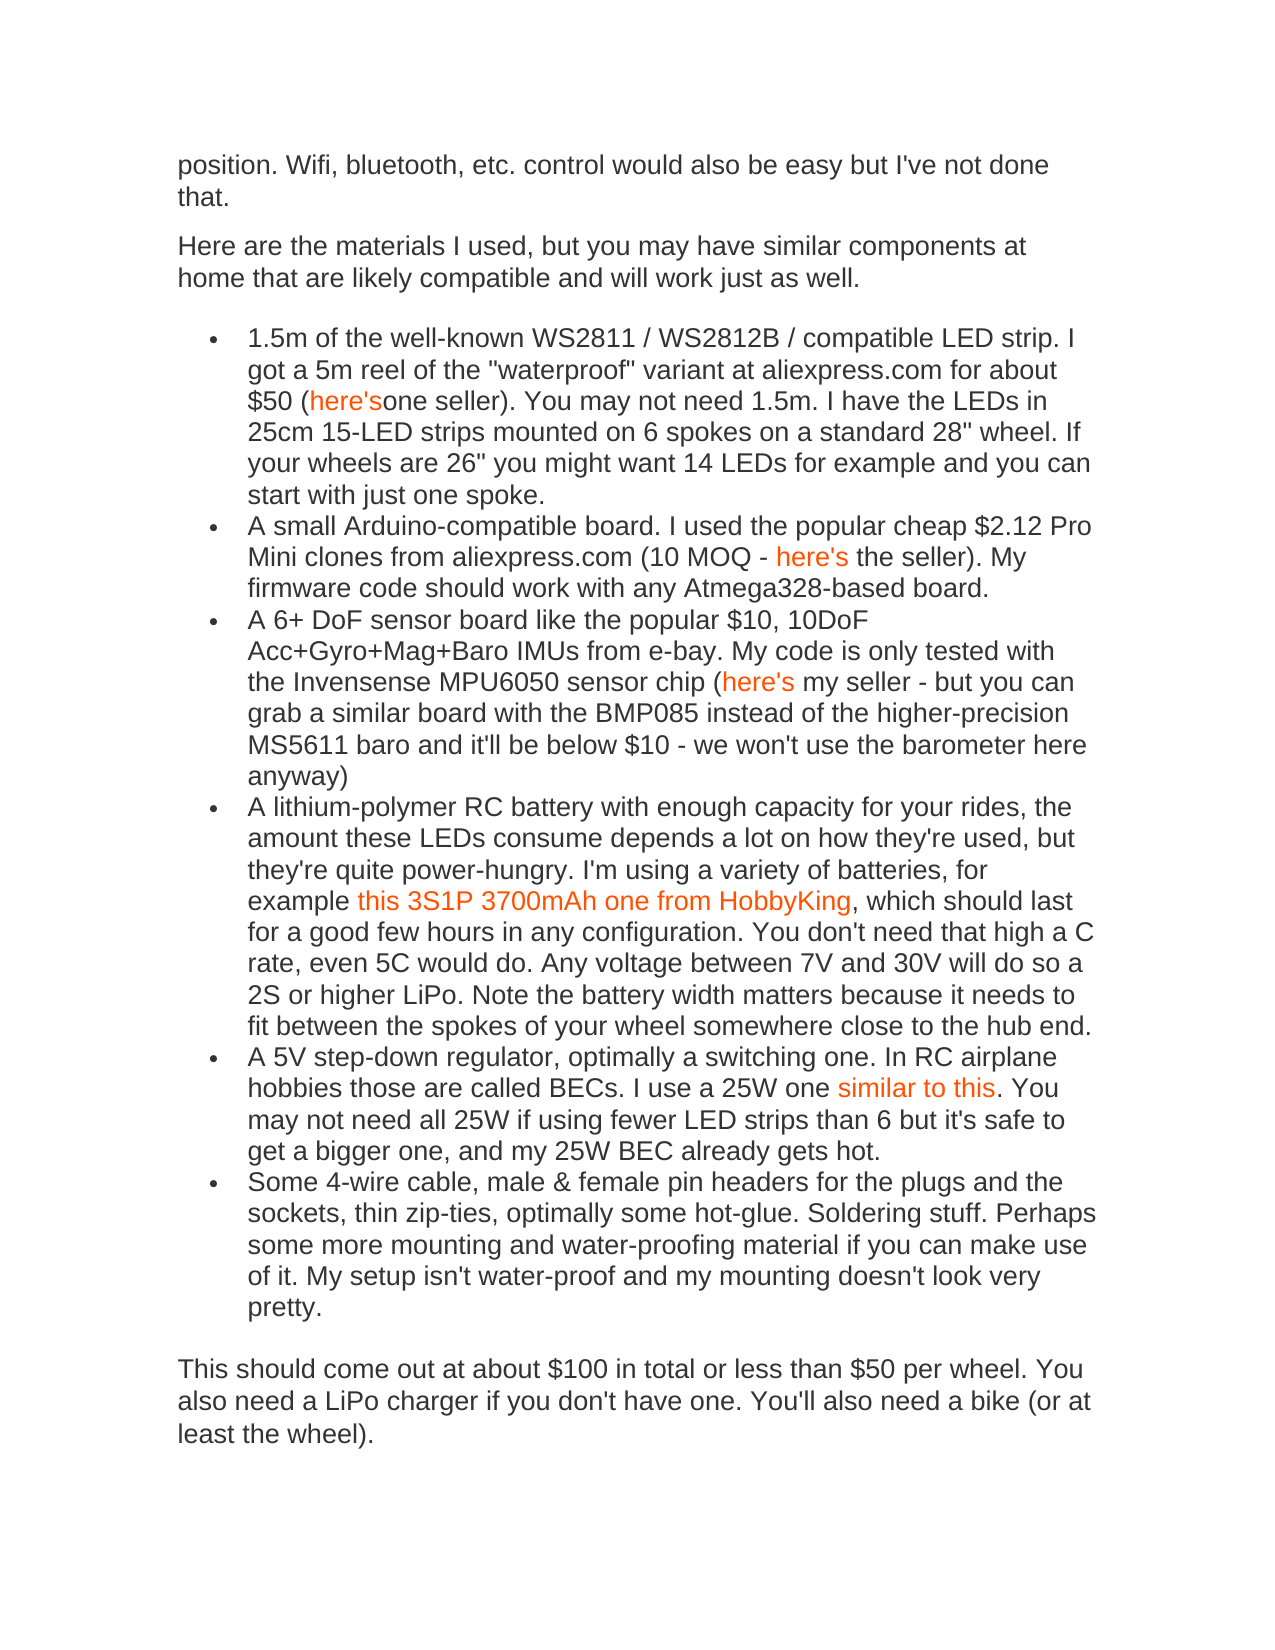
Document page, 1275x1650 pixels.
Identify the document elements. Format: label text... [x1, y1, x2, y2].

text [177, 148, 1098, 213]
list A lithium-polymer RC battery with enough capacity for your rides, the amount these LEDs consume depends a lot on how they're used, but they're quite power-hungry. I'm using a variety of batteries, for example this 3S1P 3700mAh one from HobbyKing, which should last for a good few hours in any configuration. You don't need that high a C rate, even 5C would do. Any voltage between 7V and 30V will do so a 2S or higher LiPo. Note the battery width matters because it needs to fit between the spokes of your wheel somewhere close to the hub end. [210, 791, 1098, 1041]
list Some 4-wire cable, male & female pin headers for the plugs and the sockets, thin zip-ties, optimally some hot-glue. Soldering stuff. Perhaps some more mounting and water-proofing material if you can make use of it. My setup isn't water-proof and my mounting doesn't look very pretty. [210, 1166, 1098, 1322]
text Here are the materials I used, but you may have similar components at home that are likely compatible and will work just as well. [177, 228, 1098, 293]
text This should come out at about $100 in total or less than $50 per wheel. You also need a LiPo charger if you don't have one. You'll also need a bike (or at least the wheel). [177, 1352, 1098, 1449]
list A small Arduino-compatible board. I used the popular cheap $2.12 Pro Mini clones from aliexpress.com (10 MOQ - here's the seller). My firmware code should work with any Atmega328-based board. [210, 510, 1098, 604]
list A 5V step-down regulator, optimally a switching one. In RC airplane hobbies those are called BECs. I use a 25W one similar to this. You may not need all 25W if using fewer LED strips than 6 but it's safe to get a bigger one, and my 25W BEC already gets hot. [210, 1041, 1098, 1166]
list A 6+ DoF sensor board like the popular $10, 10DoF Acc+Gyro+Mag+Baro IMUs from e-bay. My code is only tested with the Invensense MPU6050 sensor chip (here's my seller - but you can grab a similar board with the BMP085 instead of the higher-precision MS5611 baro and it'll be below $10 - we won't use the barometer here anyway) [210, 604, 1098, 791]
list 1.5m of the well-known WS2811 / WS2812B / compatible LED strip. I got a 5m reel of the "waterproof" variant at aliexpress.com for about $50 (here'sone seller). You may not need 1.5m. I have the LEDs in 25cm 15-LED strips mounted on 6 spokes on a standard 28" wheel. If your wheels are 26" you might want 14 LEDs for example and you can start with just one spoke. [210, 322, 1098, 510]
